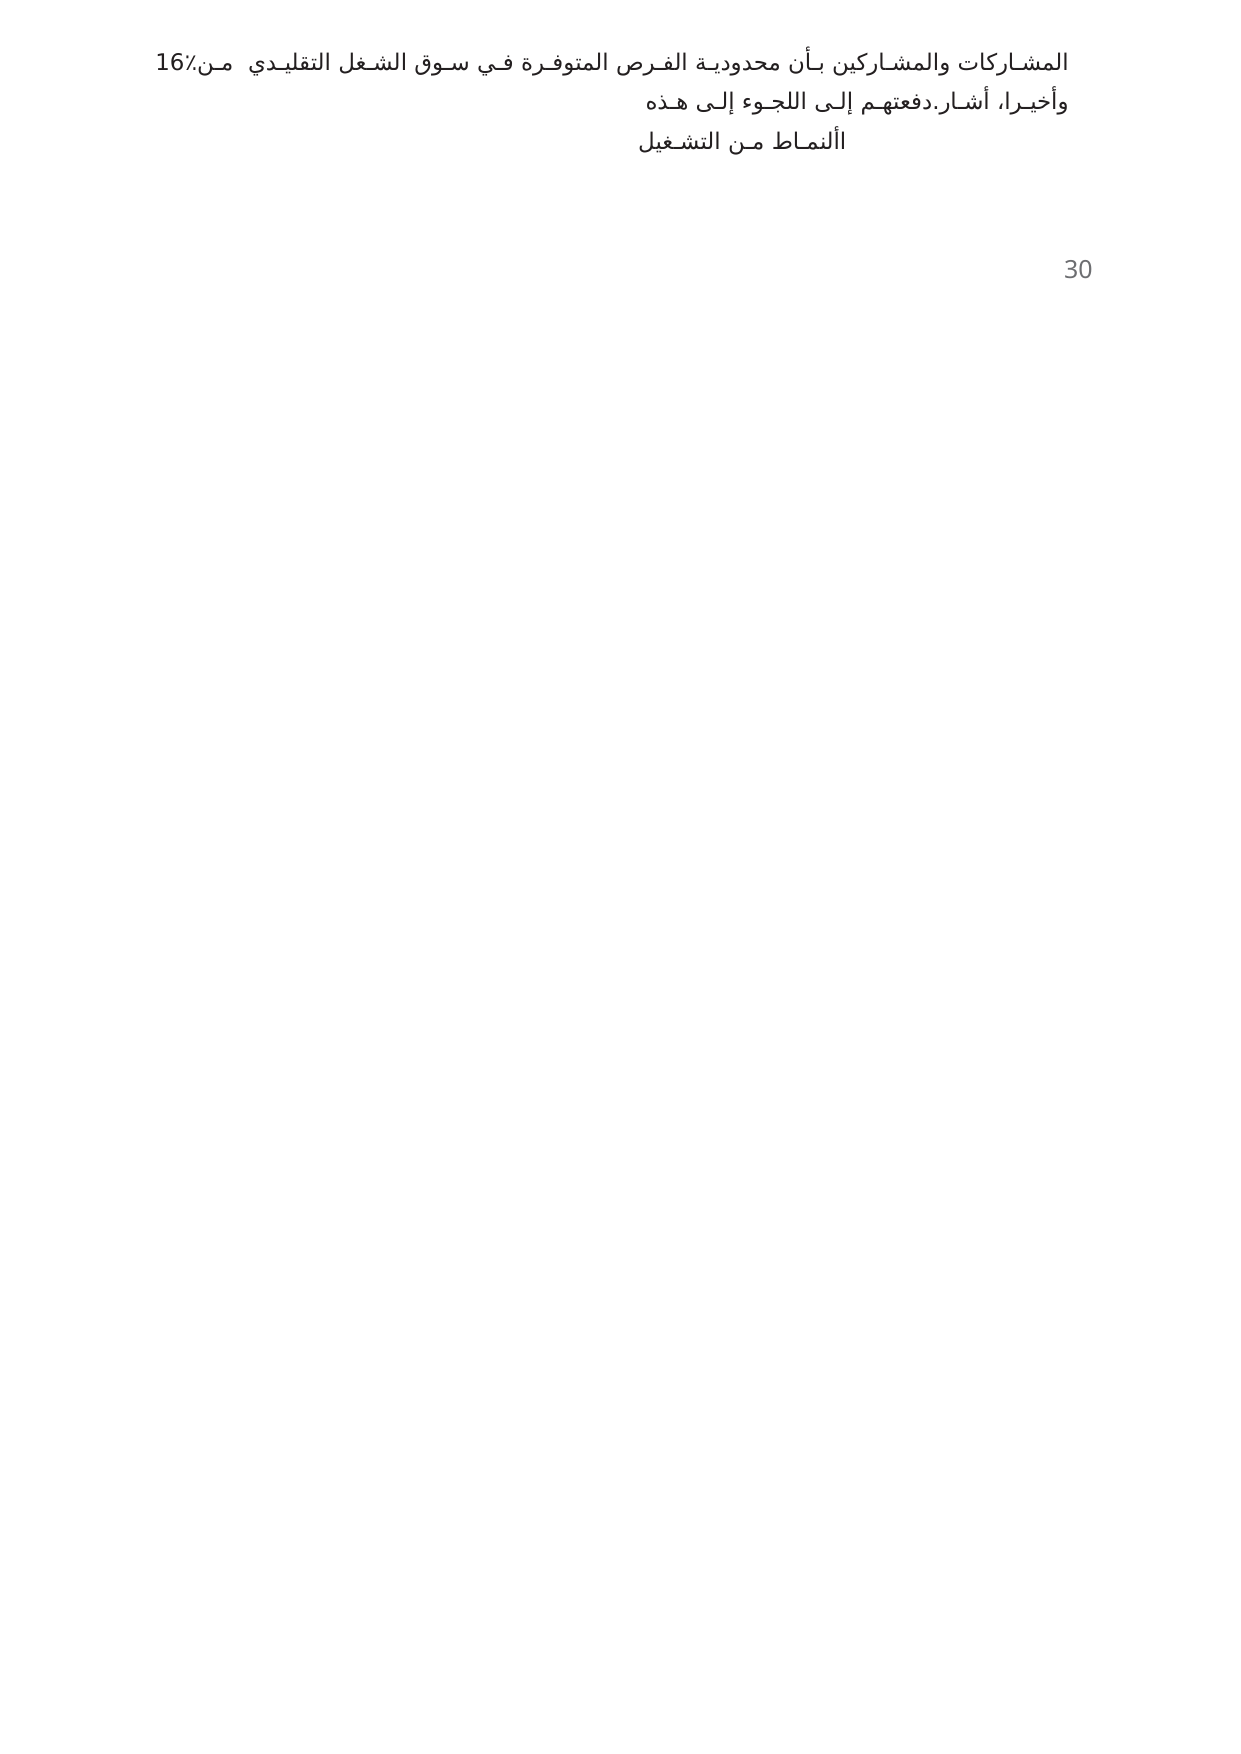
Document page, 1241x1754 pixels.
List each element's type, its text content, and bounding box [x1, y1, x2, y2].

text 30 [140, 255, 1092, 284]
text المشـاركات والمشـاركين بـأن محدوديـة الفـرص المتوفـرة فـي سـوق الشـغل التقليـدي مـن٪16 وأخيـرا، أشـار.دفعتهـم إلـى اللجـوء إلـى هـذه األنمـاط مـن التشـغيل [140, 38, 1105, 157]
